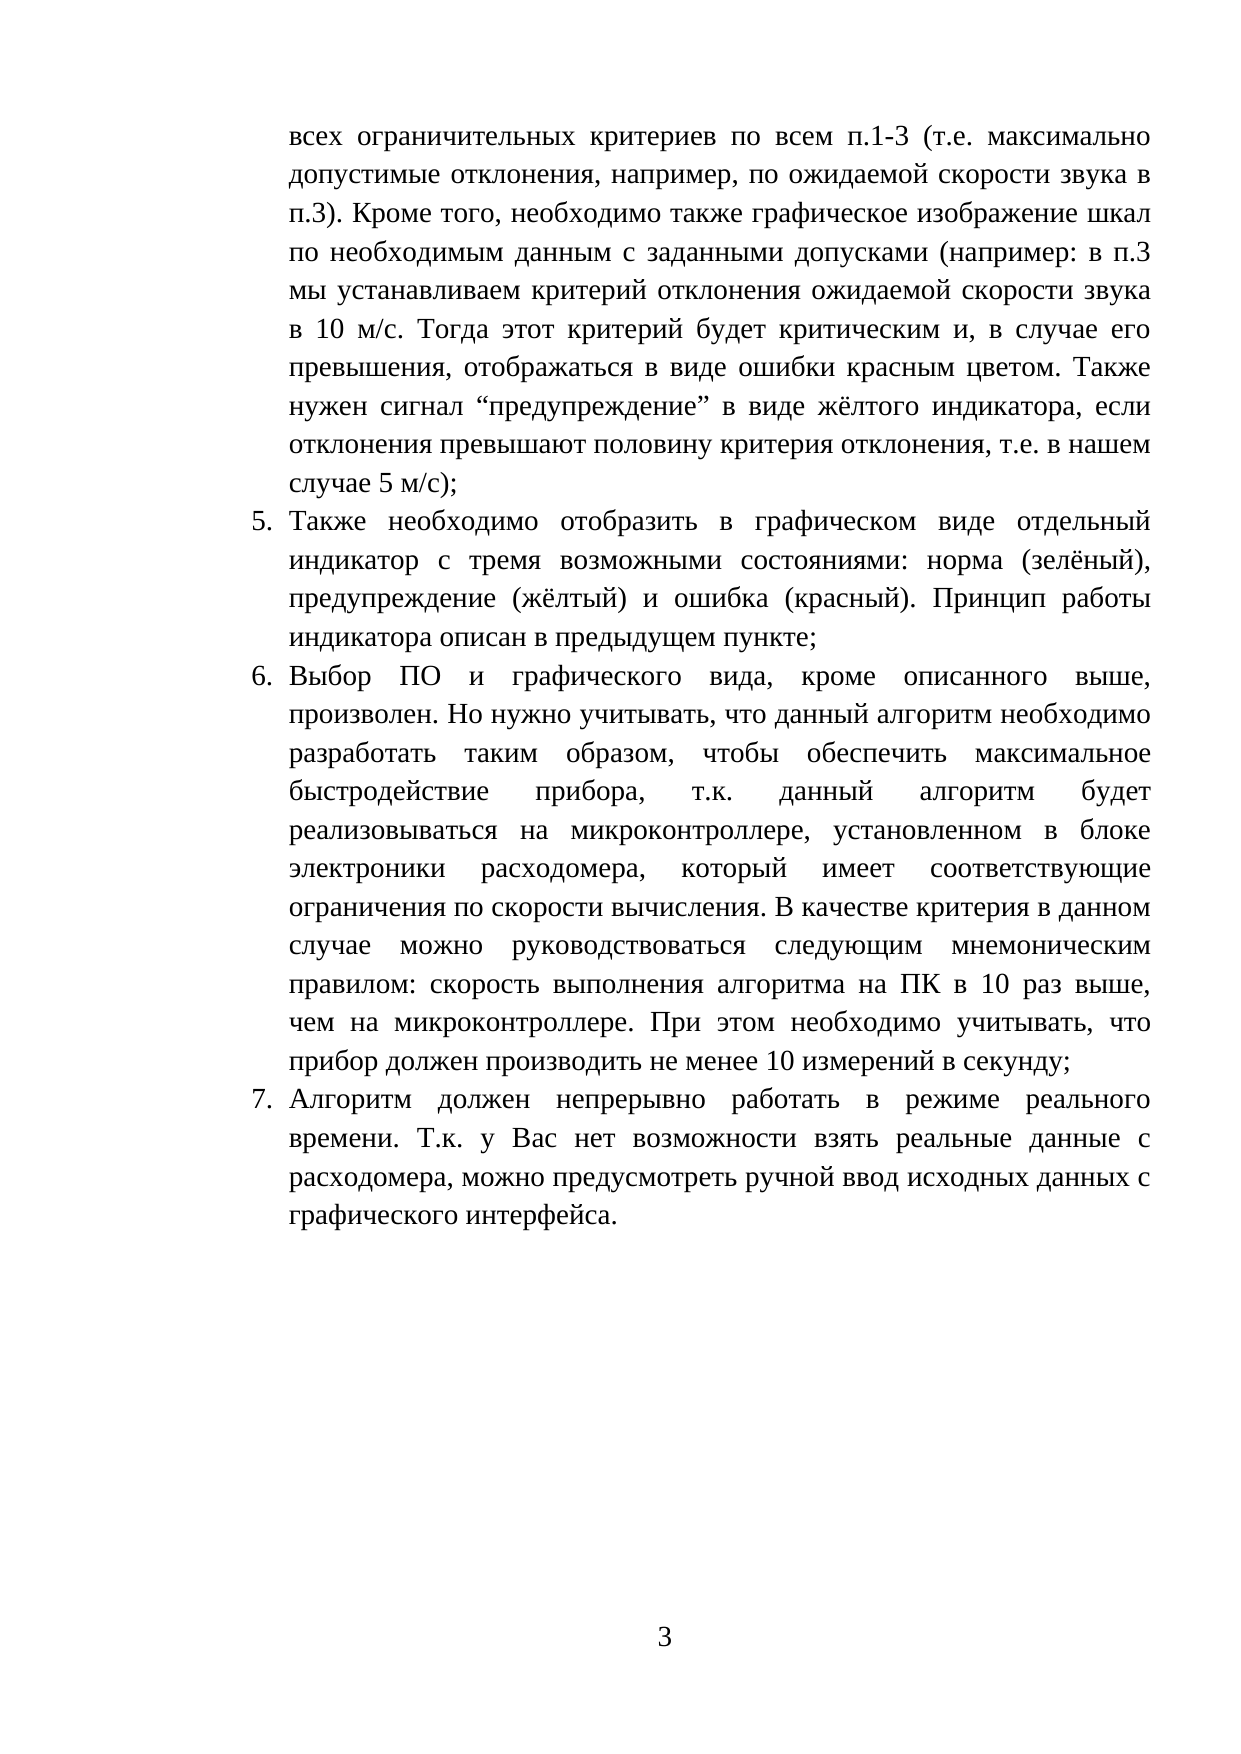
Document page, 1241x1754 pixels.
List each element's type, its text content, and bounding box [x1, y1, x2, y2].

list Алгоритм должен непрерывно работать в режиме реального времени. Т.к. у Вас нет возможности взять реальные данные с расходомера, можно предусмотреть ручной ввод исходных данных с графического интерфейса. [251, 1082, 1152, 1231]
list Выбор ПО и графического вида, кроме описанного выше, произволен. Но нужно учитывать, что данный алгоритм необходимо разработать таким образом, чтобы обеспечить максимальное быстродействие прибора, т.к. данный алгоритм будет реализовываться на микроконтроллере, установленном в блоке электроники расходомера, который имеет соответствующие ограничения по скорости вычисления. В качестве критерия в данном случае можно руководствоваться следующим мнемоническим правилом: скорость выполнения алгоритма на ПК в 10 раз выше, чем на микроконтроллере. При этом необходимо учитывать, что прибор должен производить не менее 10 измерений в секунду; [251, 658, 1152, 1077]
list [251, 118, 1152, 498]
list Также необходимо отобразить в графическом виде отдельный индикатор с тремя возможными состояниями: норма (зелёный), предупреждение (жёлтый) и ошибка (красный). Принцип работы индикатора описан в предыдущем пункте; [251, 503, 1152, 653]
